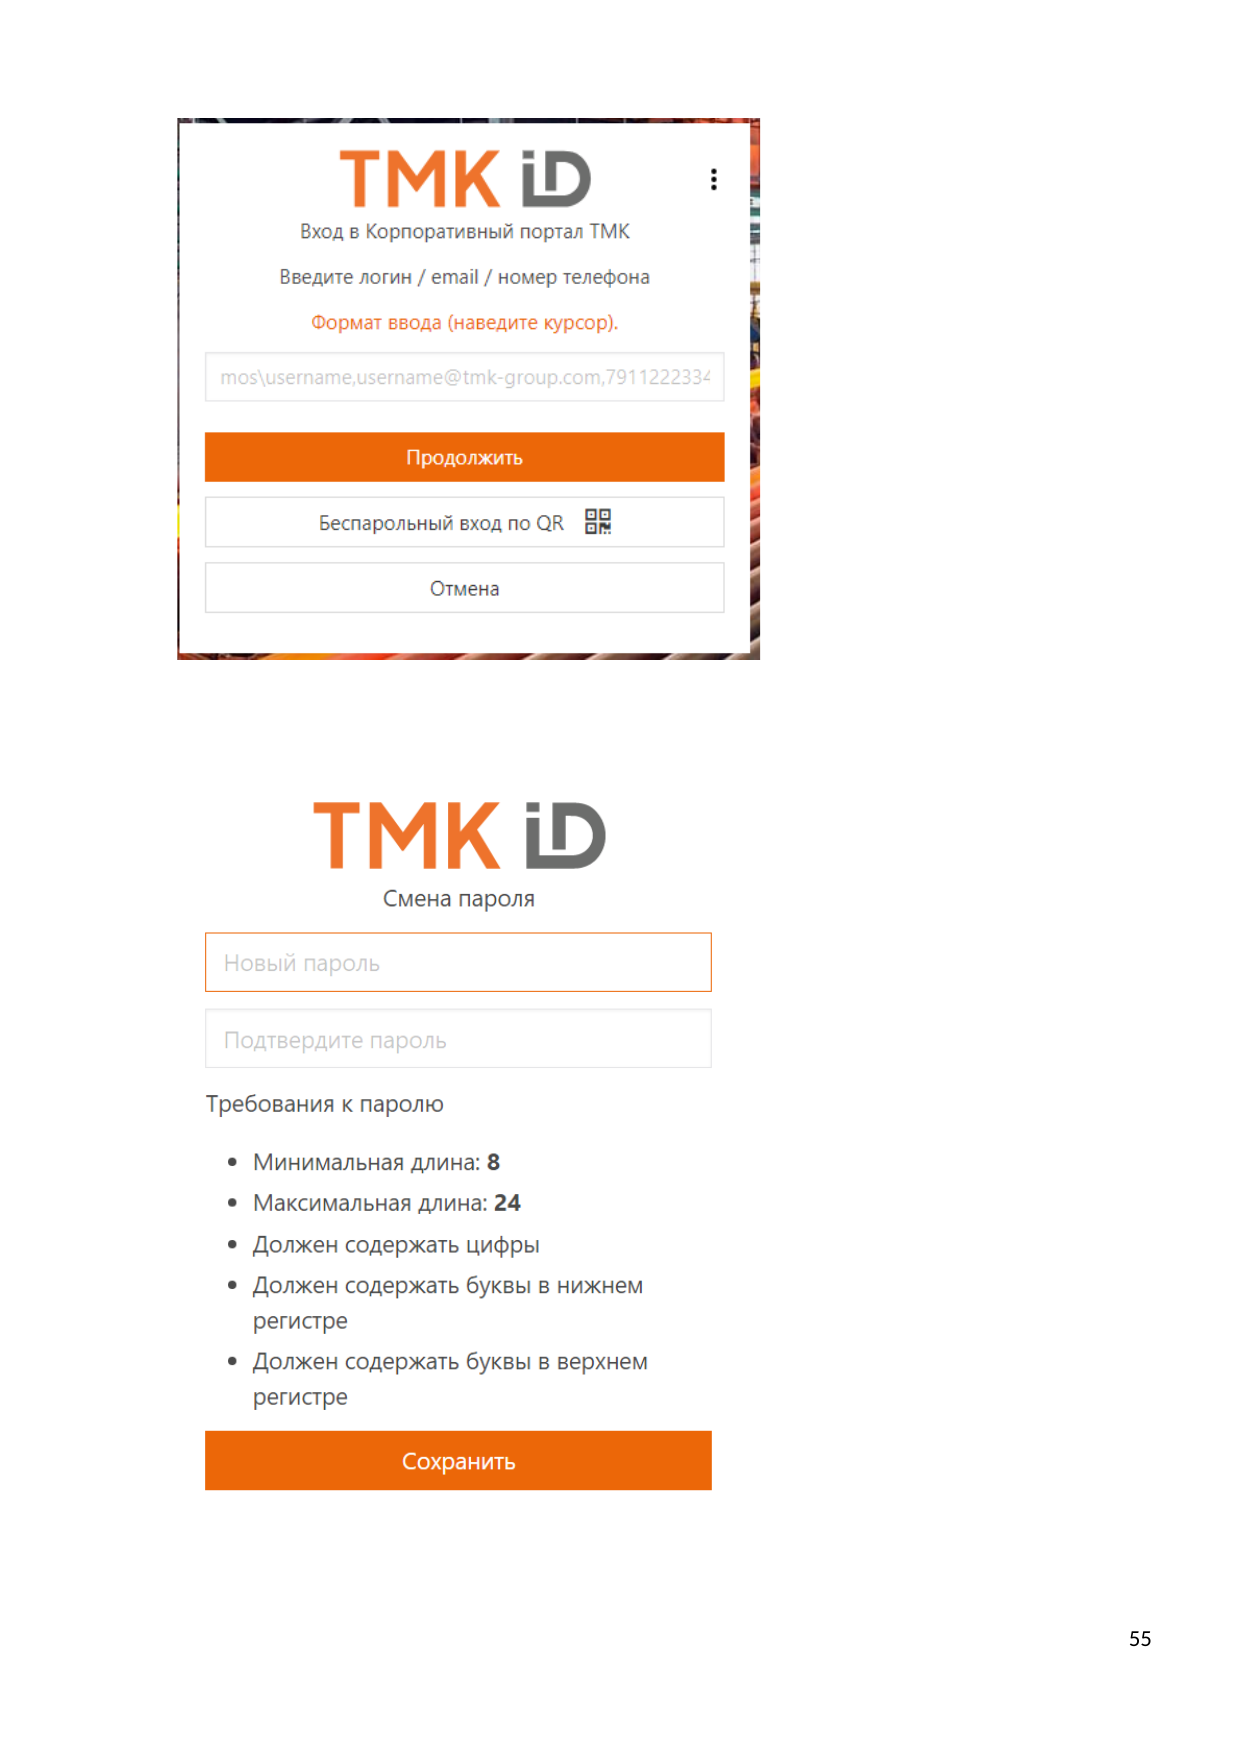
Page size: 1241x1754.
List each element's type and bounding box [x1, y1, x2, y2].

picture [177, 773, 740, 1509]
picture [177, 118, 761, 660]
